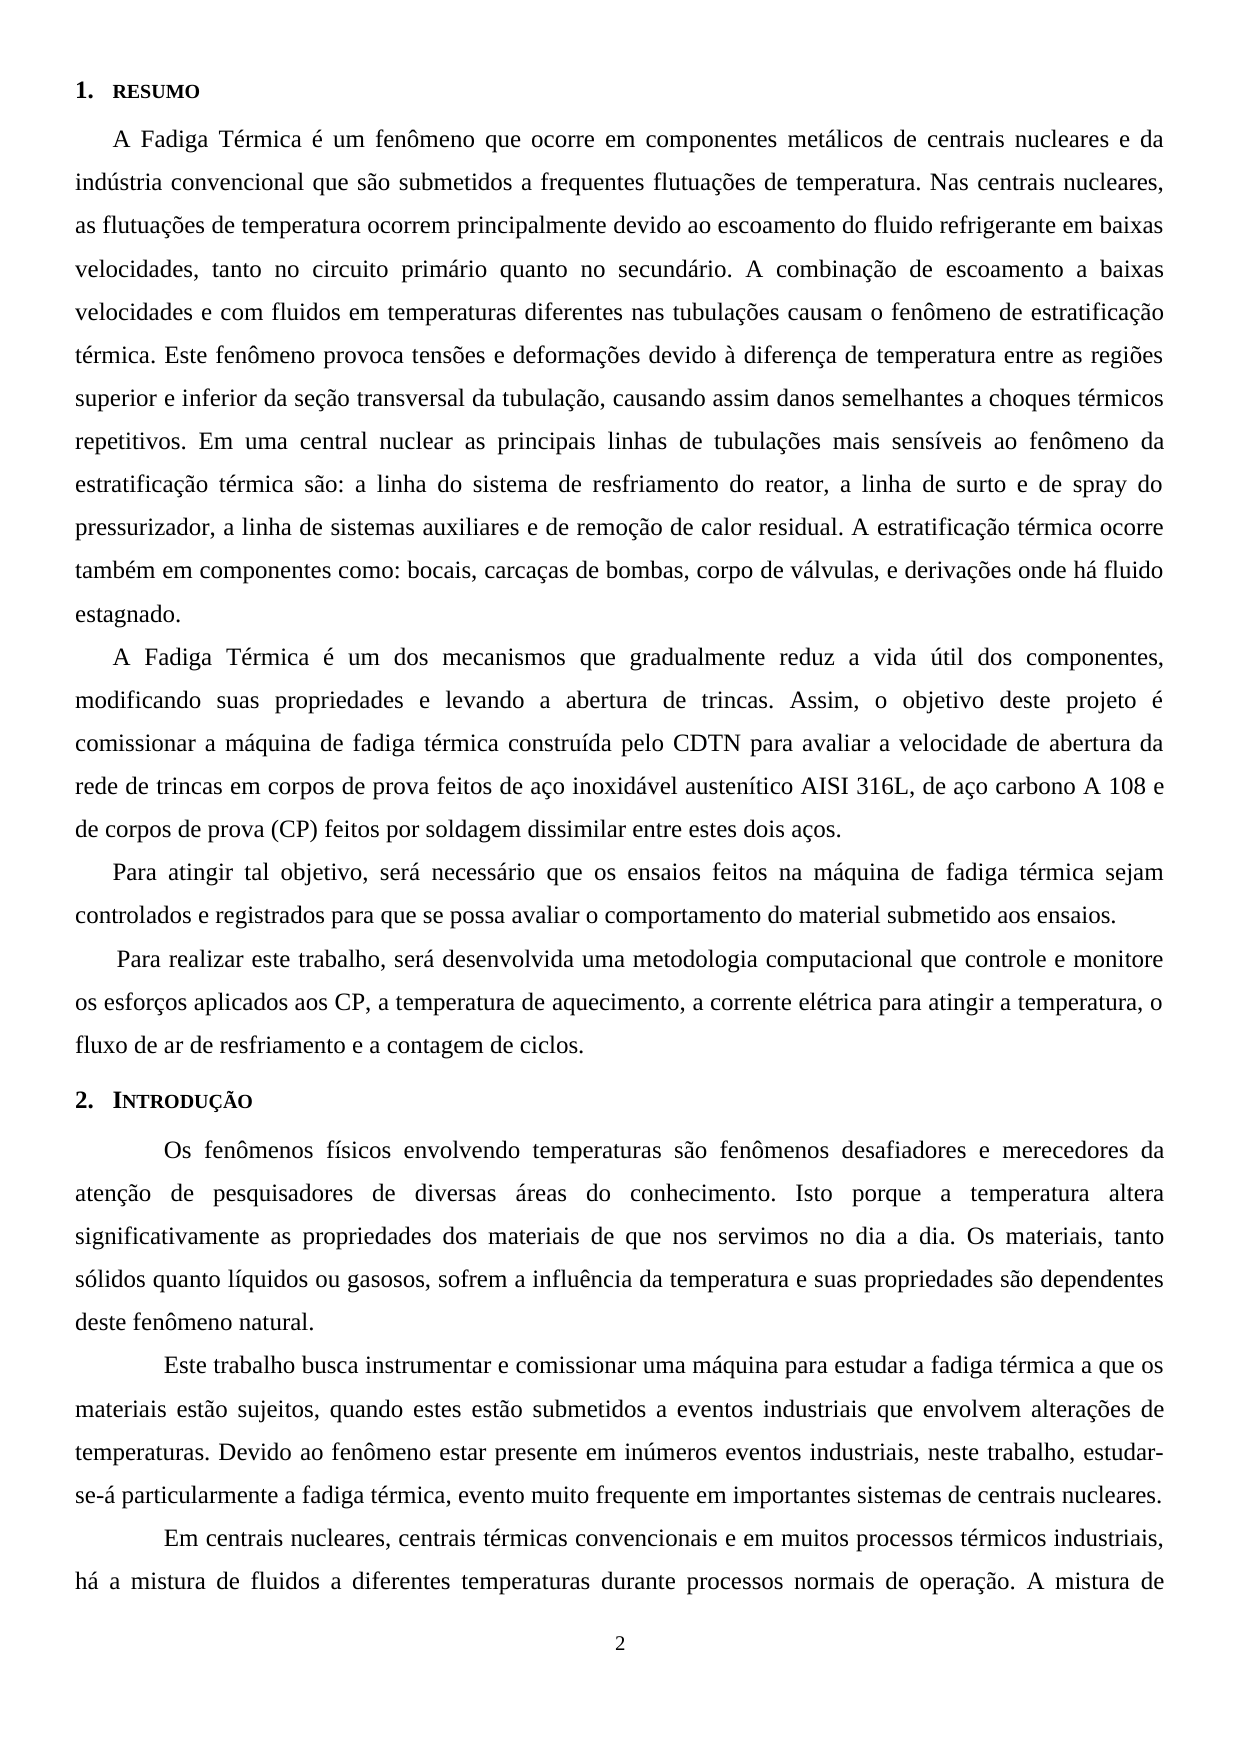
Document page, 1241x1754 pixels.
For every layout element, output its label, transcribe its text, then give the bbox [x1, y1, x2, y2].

text Este trabalho busca instrumentar e comissionar uma máquina para estudar a fadiga térmica a que os materiais estão sujeitos, quando estes estão submetidos a eventos industriais que envolvem alterações de temperaturas. Devido ao fenômeno estar presente em inúmeros eventos industriais, neste trabalho, estudar-se-á particularmente a fadiga térmica, evento muito frequente em importantes sistemas de centrais nucleares. [75, 1351, 1165, 1509]
text Os fenômenos físicos envolvendo temperaturas são fenômenos desafiadores e merecedores da atenção de pesquisadores de diversas áreas do conhecimento. Isto porque a temperatura altera significativamente as propriedades dos materiais de que nos servimos no dia a dia. Os materiais, tanto sólidos quanto líquidos ou gasosos, sofrem a influência da temperatura e suas propriedades são dependentes deste fenômeno natural. [75, 1135, 1165, 1336]
subtitle Introdução [75, 1086, 1165, 1114]
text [75, 1523, 1165, 1595]
text Para realizar este trabalho, será desenvolvida uma metodologia computacional que controle e monitore os esforços aplicados aos CP, a temperatura de aquecimento, a corrente elétrica para atingir a temperatura, o fluxo de ar de resfriamento e a contagem de ciclos. [75, 944, 1165, 1059]
text A Fadiga Térmica é um dos mecanismos que gradualmente reduz a vida útil dos componentes, modificando suas propriedades e levando a abertura de trincas. Assim, o objetivo deste projeto é comissionar a máquina de fadiga térmica construída pelo CDTN para avaliar a velocidade de abertura da rede de trincas em corpos de prova feitos de aço inoxidável austenítico AISI 316L, de aço carbono A 108 e de corpos de prova (CP) feitos por soldagem dissimilar entre estes dois aços. [75, 642, 1165, 843]
subtitle resumo [75, 75, 1165, 104]
text A Fadiga Térmica é um fenômeno que ocorre em componentes metálicos de centrais nucleares e da indústria convencional que são submetidos a frequentes flutuações de temperatura. Nas centrais nucleares, as flutuações de temperatura ocorrem principalmente devido ao escoamento do fluido refrigerante em baixas velocidades, tanto no circuito primário quanto no secundário. A combinação de escoamento a baixas velocidades e com fluidos em temperaturas diferentes nas tubulações causam o fenômeno de estratificação térmica. Este fenômeno provoca tensões e deformações devido à diferença de temperatura entre as regiões superior e inferior da seção transversal da tubulação, causando assim danos semelhantes a choques térmicos repetitivos. Em uma central nuclear as principais linhas de tubulações mais sensíveis ao fenômeno da estratificação térmica são: a linha do sistema de resfriamento do reator, a linha de surto e de spray do pressurizador, a linha de sistemas auxiliares e de remoção de calor residual. A estratificação térmica ocorre também em componentes como: bocais, carcaças de bombas, corpo de válvulas, e derivações onde há fluido estagnado. [75, 124, 1165, 627]
text Para atingir tal objetivo, será necessário que os ensaios feitos na máquina de fadiga térmica sejam controlados e registrados para que se possa avaliar o comportamento do material submetido aos ensaios. [75, 857, 1165, 929]
